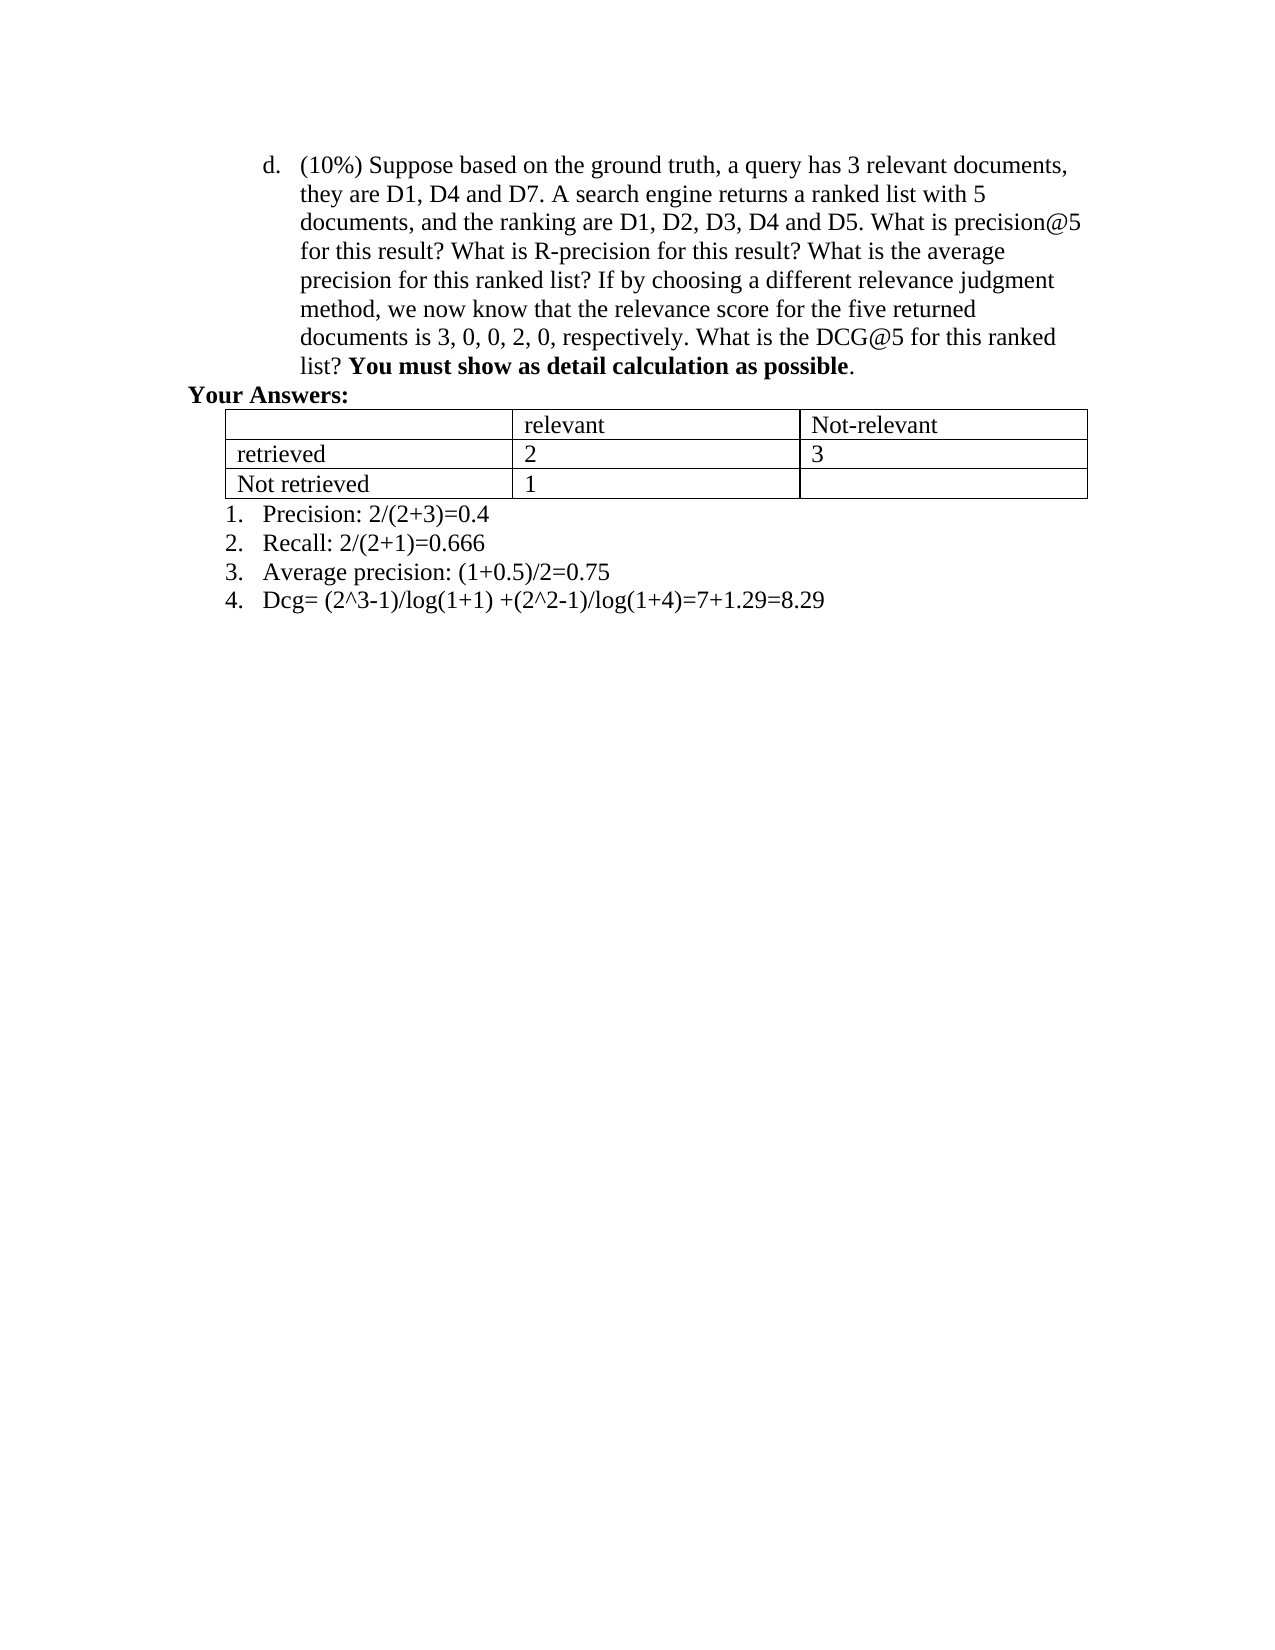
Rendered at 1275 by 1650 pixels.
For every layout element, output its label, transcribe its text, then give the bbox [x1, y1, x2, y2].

list (10%) Suppose based on the ground truth, a query has 3 relevant documents, they are D1, D4 and D7. A search engine returns a ranked list with 5 documents, and the ranking are D1, D2, D3, D4 and D5. What is precision@5 for this result? What is R-precision for this result? What is the average precision for this ranked list? If by choosing a different relevance judgment method, we now know that the relevance score for the five returned documents is 3, 0, 0, 2, 0, respectively. What is the DCG@5 for this ranked list? You must show as detail calculation as possible. [262, 150, 1087, 380]
table_cell 1 [513, 469, 799, 498]
text Your Answers: [187, 380, 1087, 409]
table_cell retrieved [226, 440, 512, 468]
list Recall: 2/(2+1)=0.666 [225, 528, 1087, 557]
table_header [226, 410, 512, 438]
list Precision: 2/(2+3)=0.4 [225, 499, 1087, 528]
list Dcg= (2^3-1)/log(1+1) +(2^2-1)/log(1+4)=7+1.29=8.29 [225, 585, 1087, 614]
table_cell [801, 469, 1087, 498]
table_cell 3 [801, 440, 1087, 468]
list Average precision: (1+0.5)/2=0.75 [225, 557, 1087, 585]
table_header relevant [513, 410, 799, 438]
table_cell 2 [513, 440, 799, 468]
table_cell Not retrieved [226, 469, 512, 498]
table_header Not-relevant [801, 410, 1087, 438]
